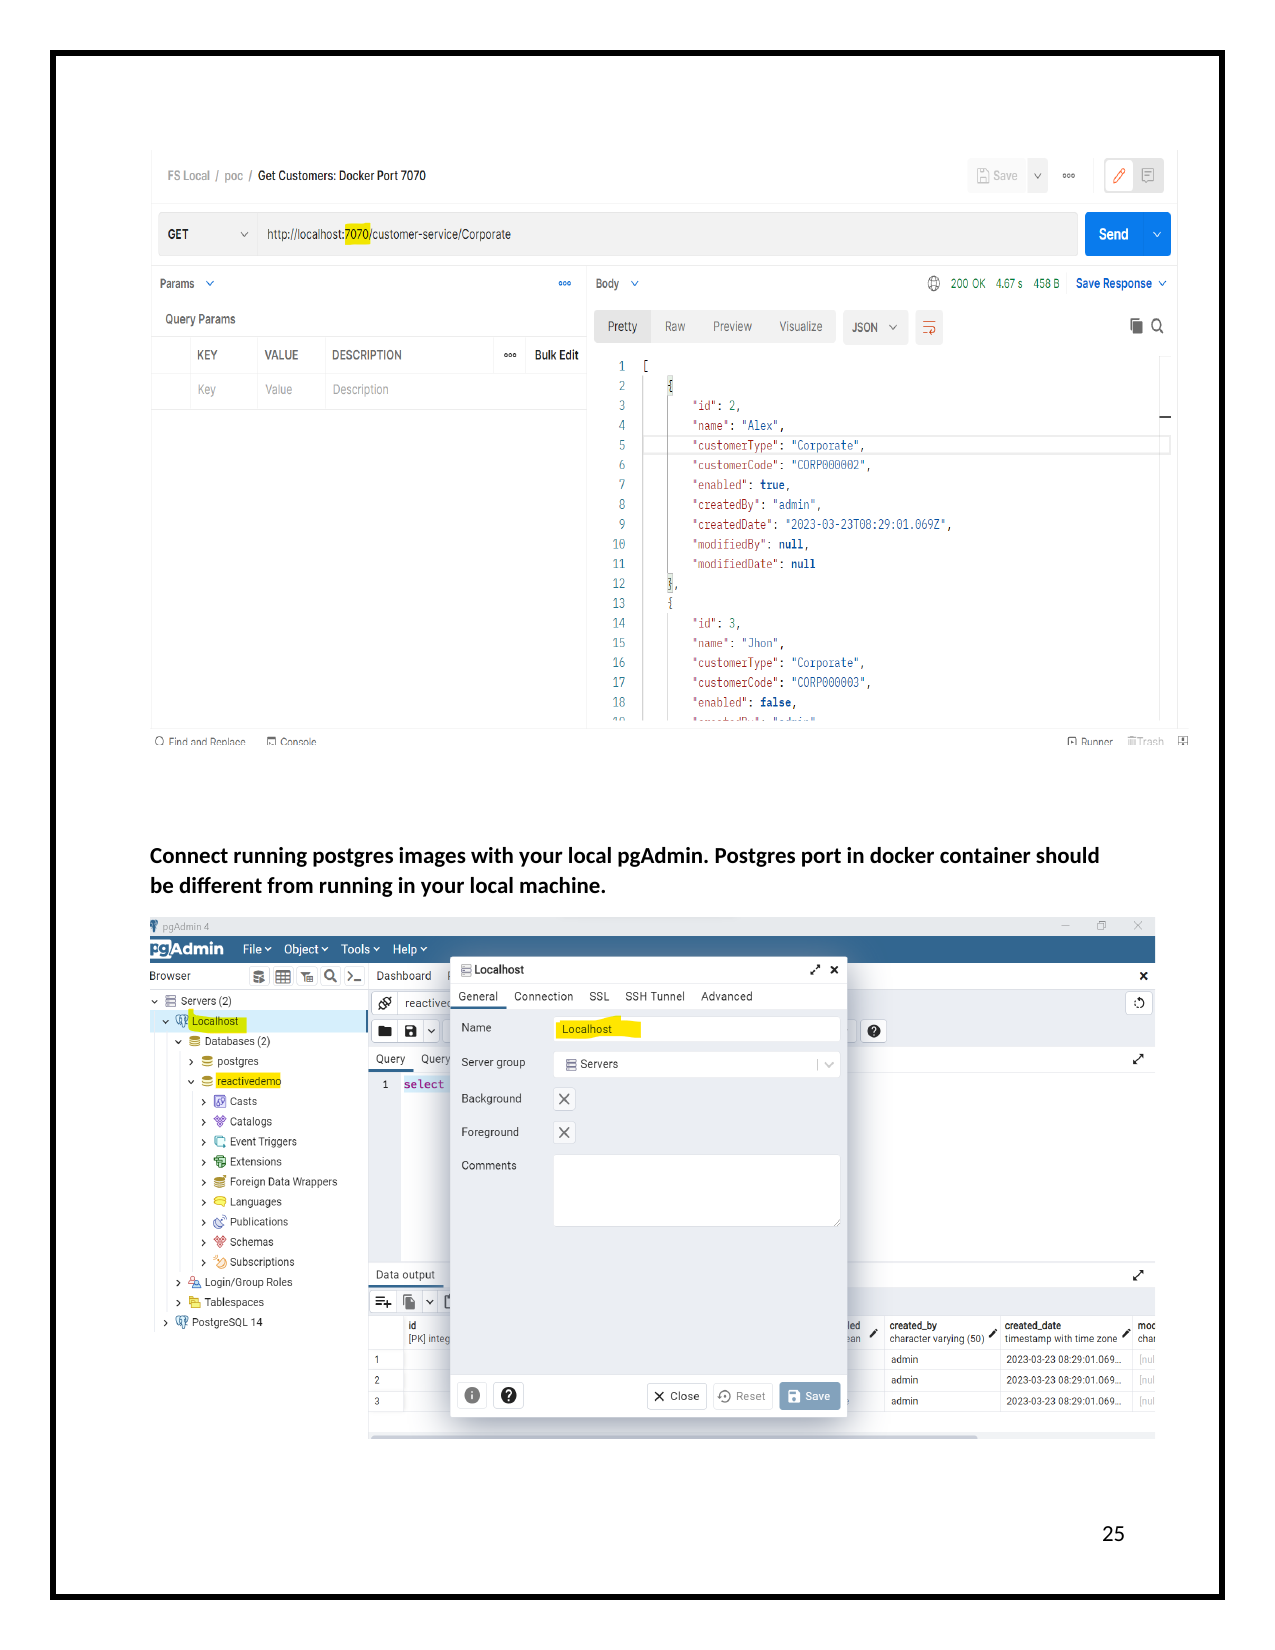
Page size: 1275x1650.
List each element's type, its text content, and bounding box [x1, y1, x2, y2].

text Connect running postgres images with your local pgAdmin. Postgres port in docker container should be different from running in your local machine. [150, 841, 1125, 899]
picture [150, 917, 1156, 1439]
picture [150, 150, 1189, 745]
